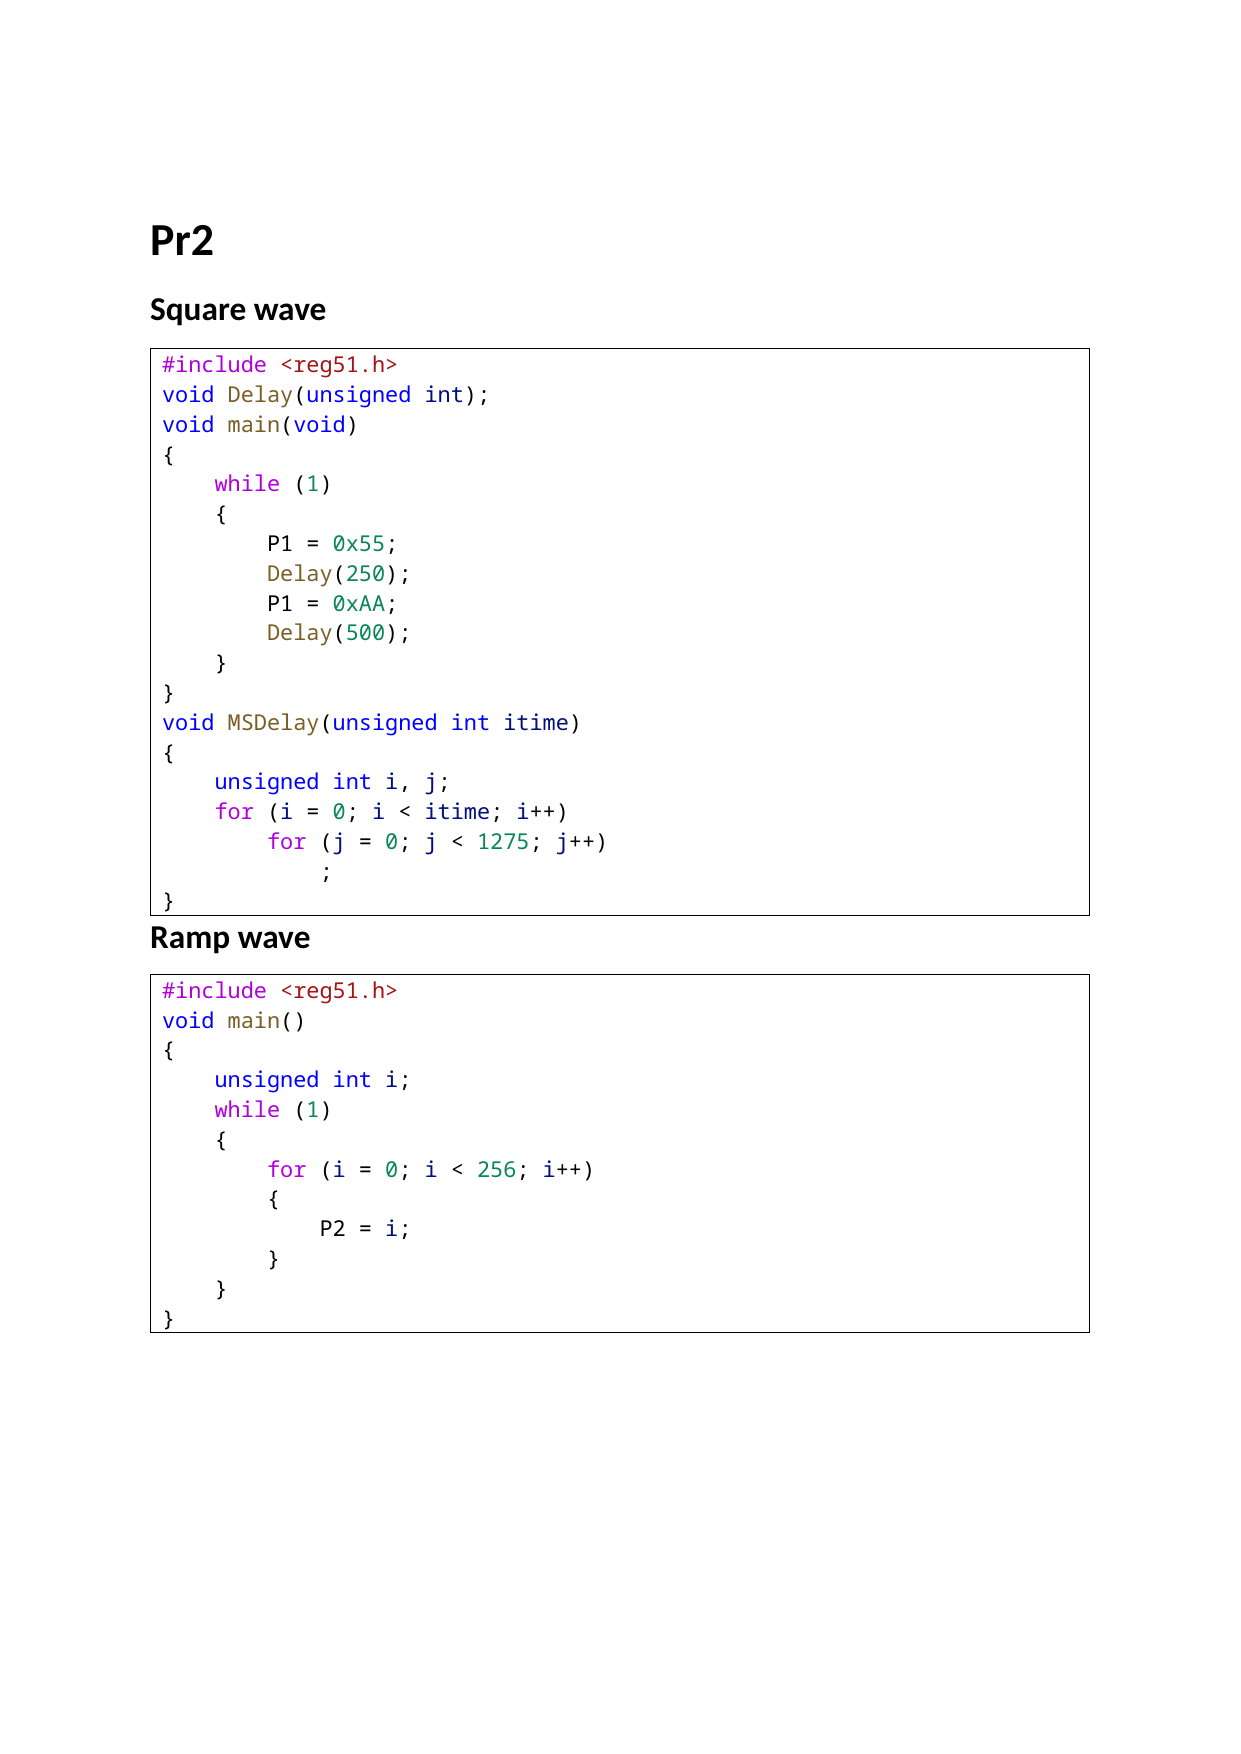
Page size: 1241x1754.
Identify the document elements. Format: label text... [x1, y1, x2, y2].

text Pr2 [150, 211, 1090, 267]
text Square wave [150, 288, 1090, 328]
text Ramp wave [150, 916, 1090, 957]
